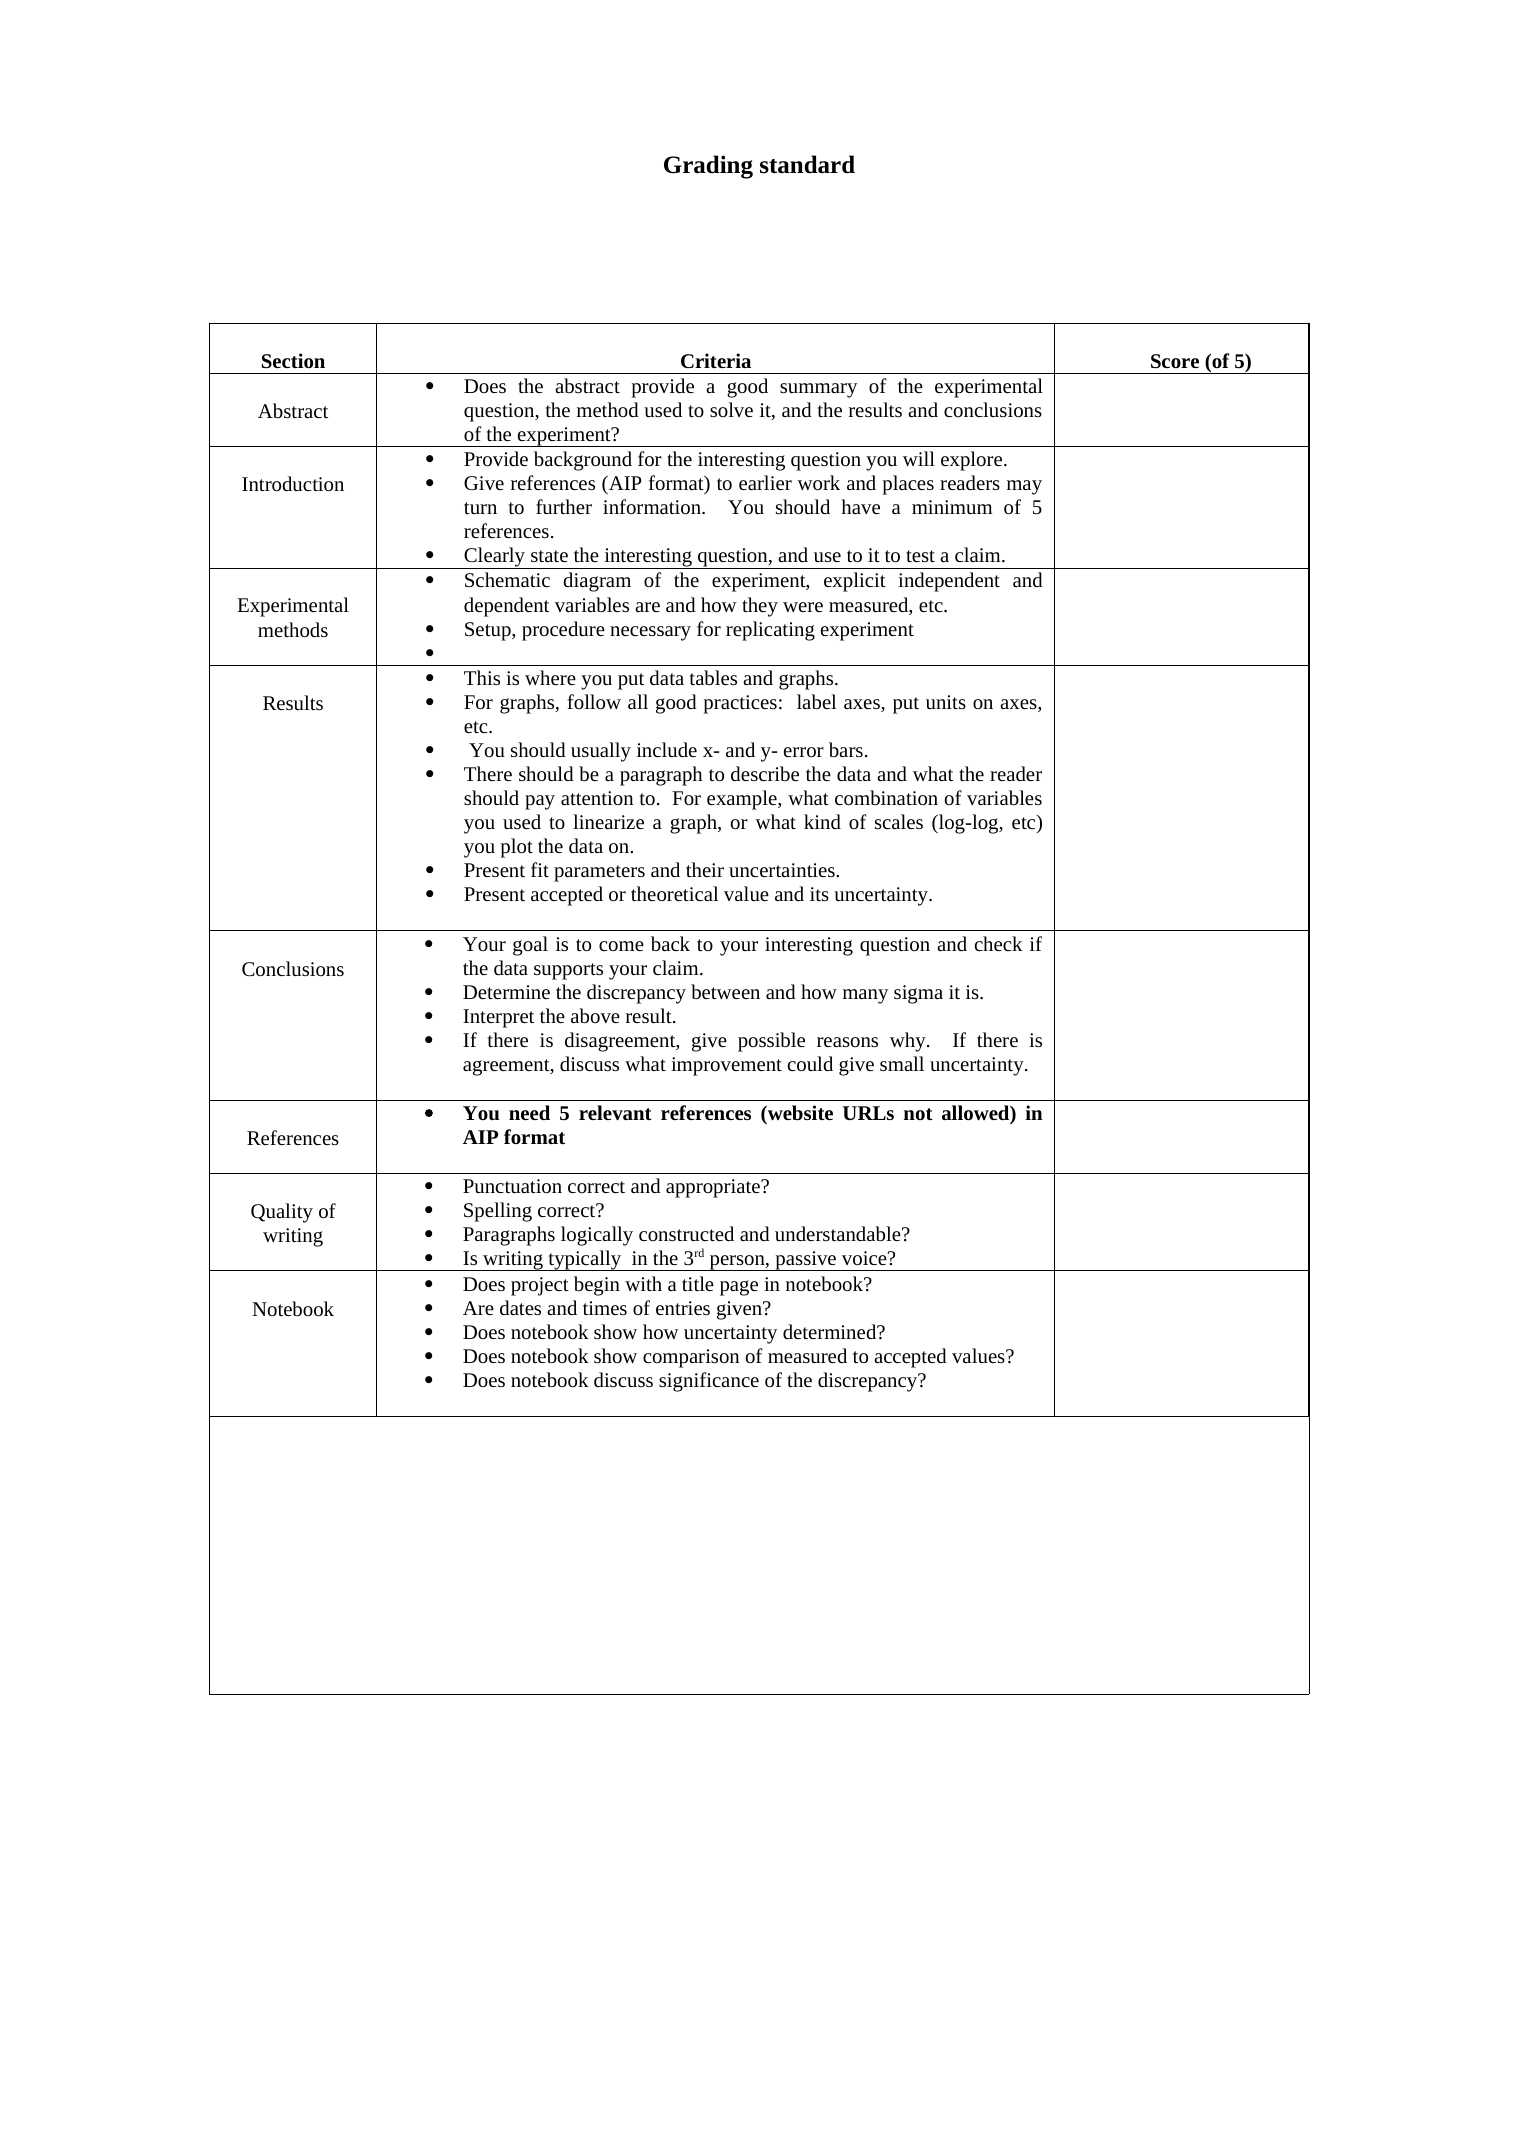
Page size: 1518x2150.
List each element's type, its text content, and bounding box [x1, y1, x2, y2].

text Grading standard [150, 150, 1368, 179]
